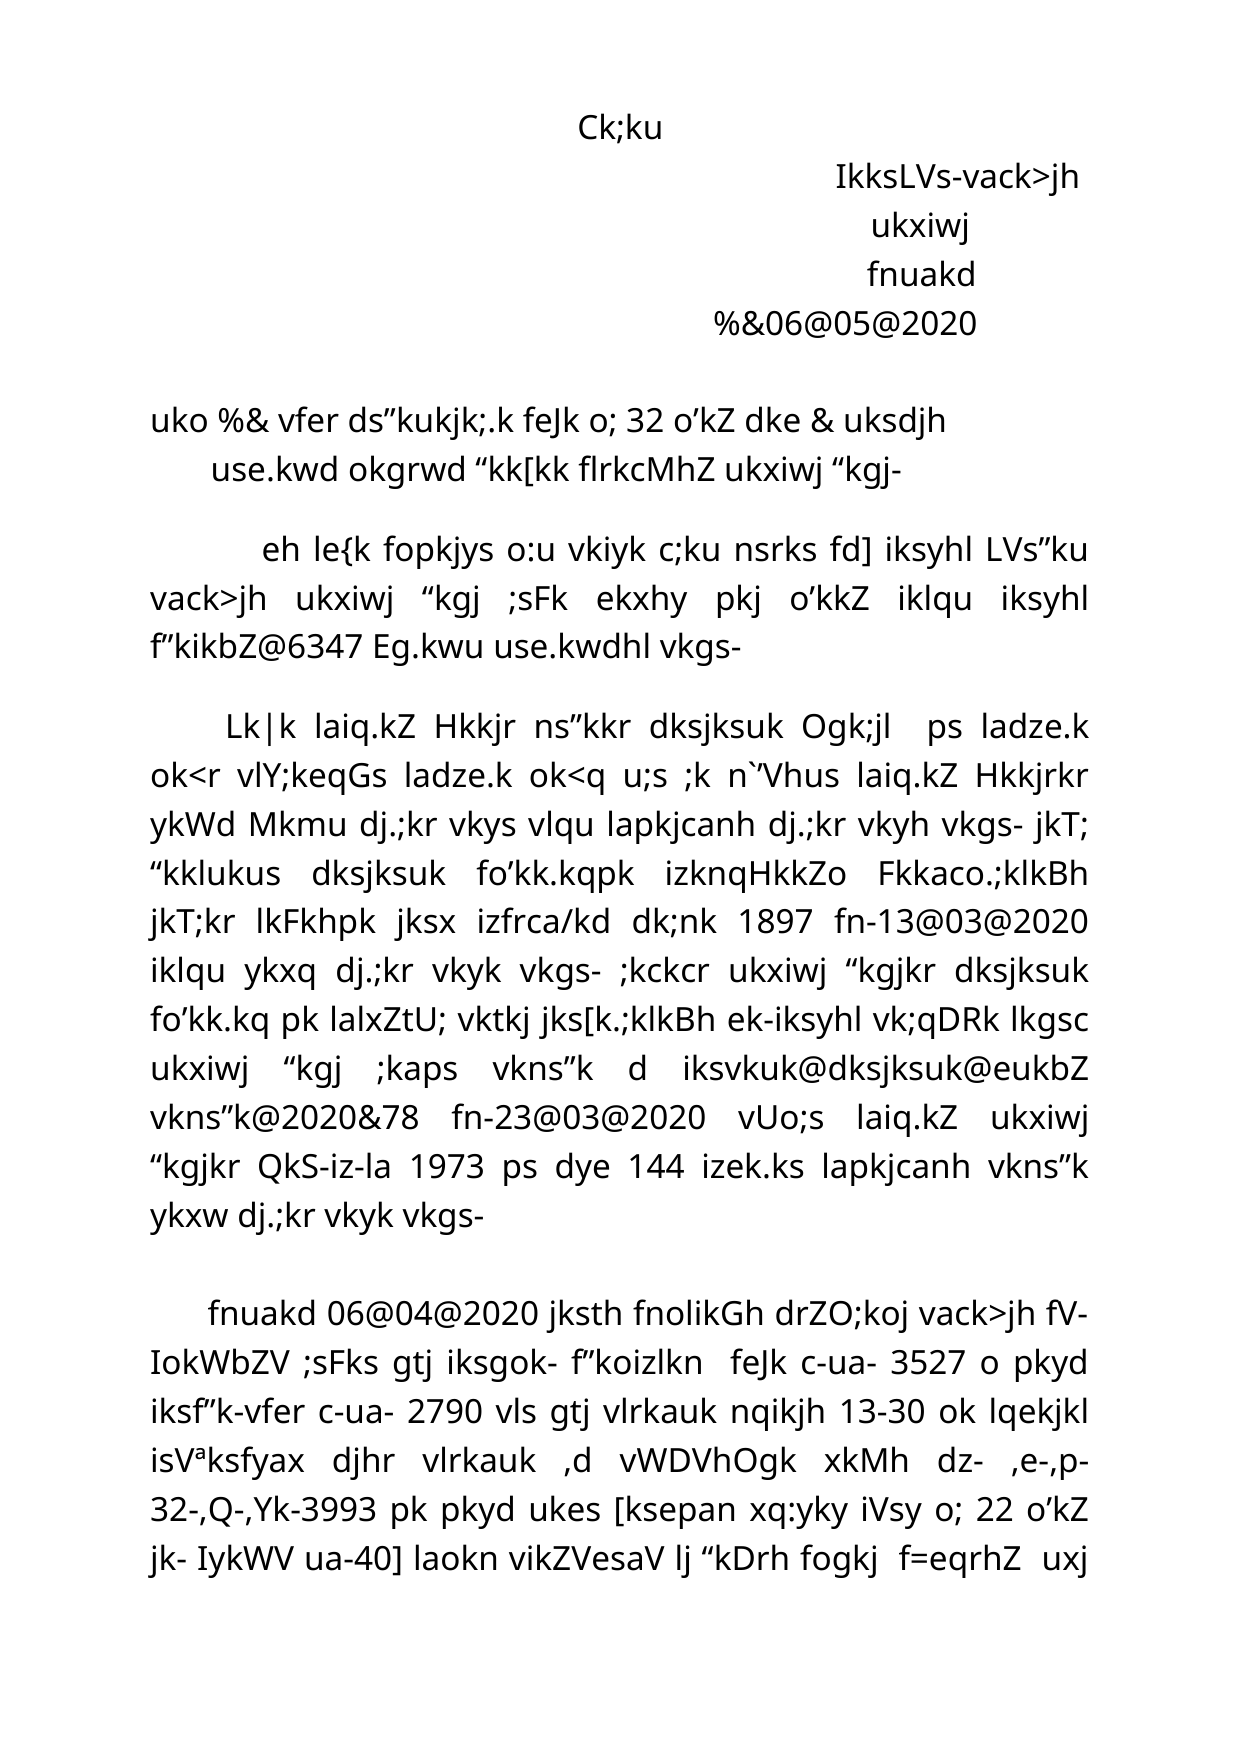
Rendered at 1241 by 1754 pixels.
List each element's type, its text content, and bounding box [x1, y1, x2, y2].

text Lk|k laiq.kZ Hkkjr ns”kkr dksjksuk Ogk;jl ps ladze.k ok<r vlY;keqGs ladze.k ok<q u;s ;k n`’Vhus laiq.kZ Hkkjrkr ykWd Mkmu dj.;kr vkys vlqu lapkjcanh dj.;kr vkyh vkgs- jkT; “kklukus dksjksuk fo’kk.kqpk izknqHkkZo Fkkaco.;klkBh jkT;kr lkFkhpk jksx izfrca/kd dk;nk 1897 fn-13@03@2020 iklqu ykxq dj.;kr vkyk vkgs- ;kckcr ukxiwj “kgjkr dksjksuk fo’kk.kq pk lalxZtU; vktkj jks[k.;klkBh ek-iksyhl vk;qDRk lkgsc ukxiwj “kgj ;kaps vkns”k d iksvkuk@dksjksuk@eukbZ vkns”k@2020&78 fn-23@03@2020 vUo;s laiq.kZ ukxiwj “kgjkr QkS-iz-la 1973 ps dye 144 izek.ks lapkjcanh vkns”k ykxw dj.;kr vkyk vkgs- [150, 702, 1090, 1237]
text fnuakd %&06@05@2020 [600, 250, 1090, 345]
text IkksLVs-vack>jh ukxiwj [750, 152, 1090, 247]
text eh le{k fopkjys o:u vkiyk c;ku nsrks fd] iksyhl LVs”ku vack>jh ukxiwj “kgj ;sFk ekxhy pkj o’kkZ iklqu iksyhl f”kikbZ@6347 Eg.kwu use.kwdhl vkgs- [150, 525, 1090, 669]
text uko %& vfer ds”kukjk;.k feJk o; 32 o’kZ dke & uksdjh [150, 397, 1090, 443]
text Ck;ku [150, 103, 1090, 149]
text use.kwd okgrwd “kk[kk flrkcMhZ ukxiwj “kgj- [150, 446, 1090, 492]
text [150, 1290, 1090, 1580]
